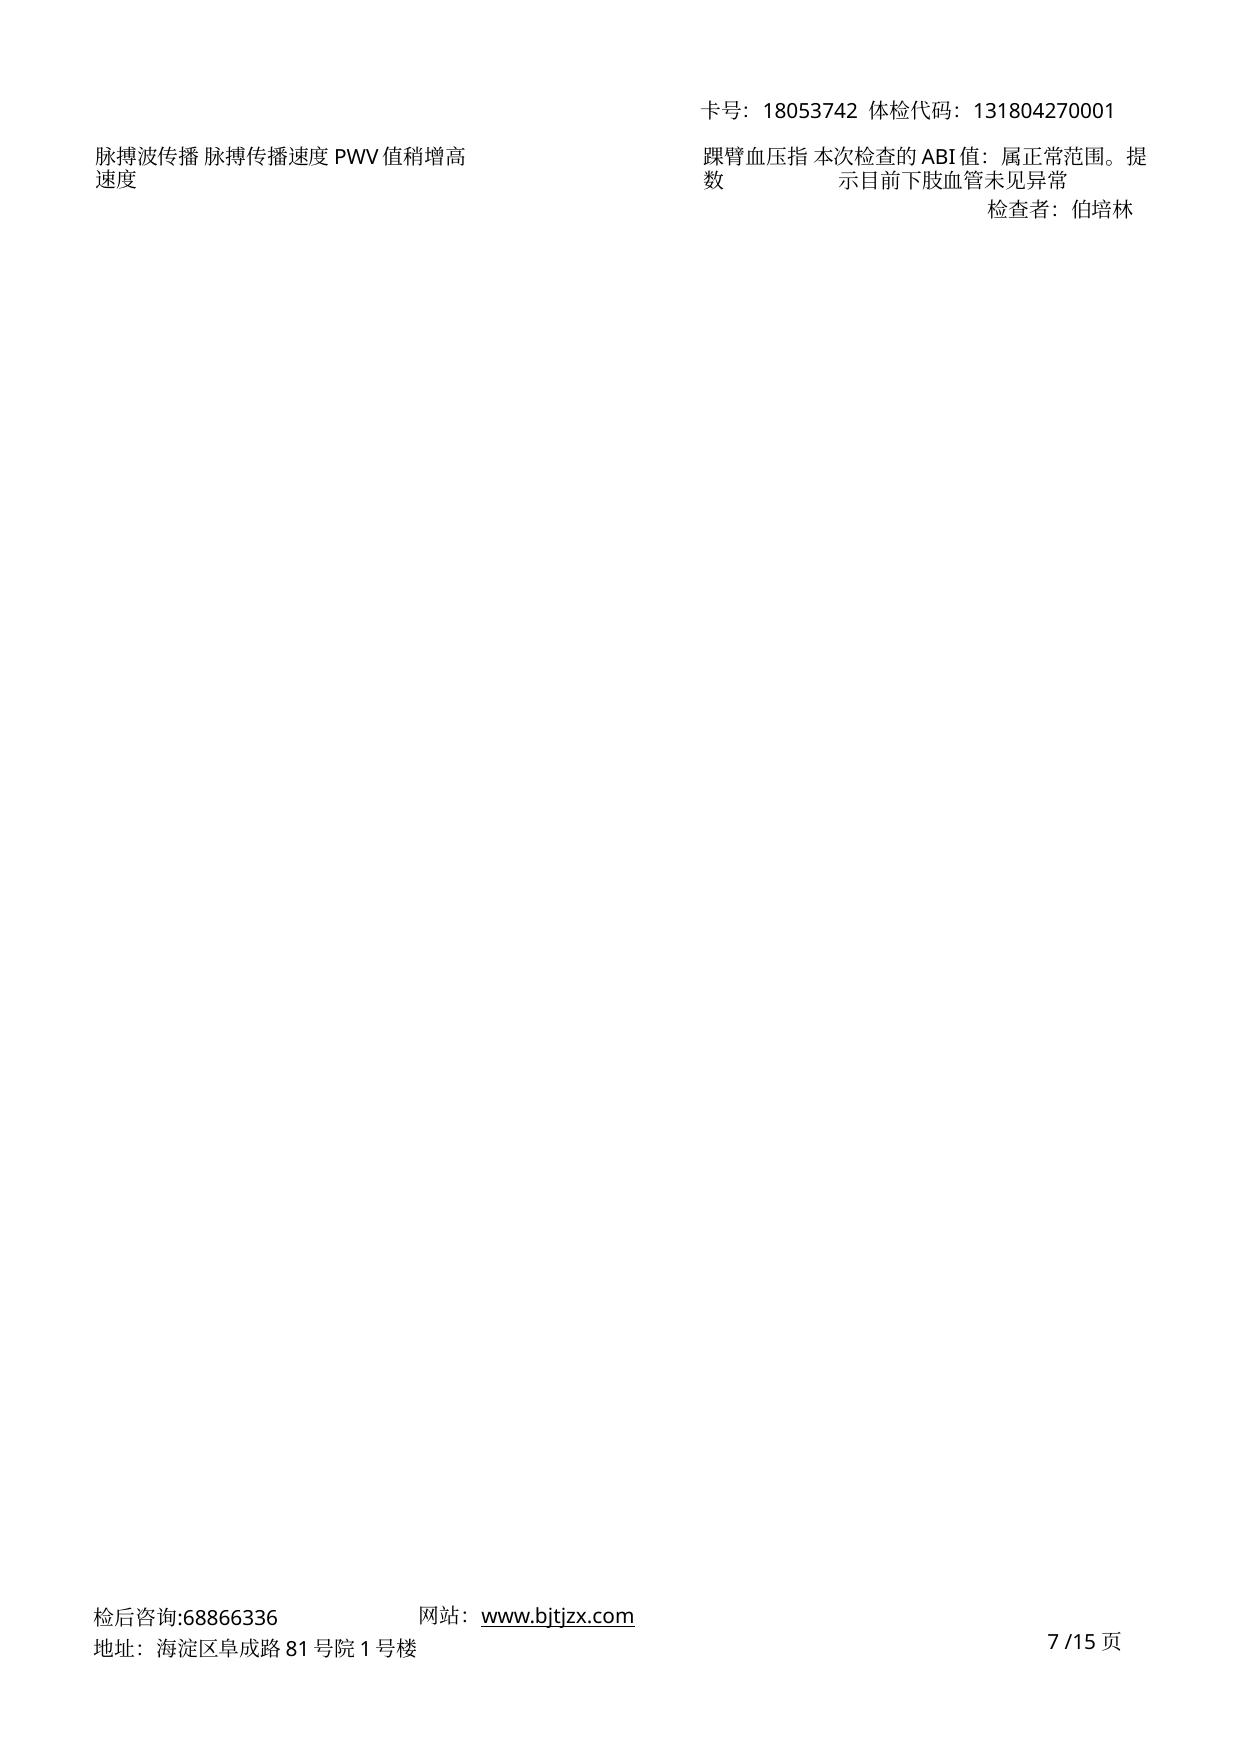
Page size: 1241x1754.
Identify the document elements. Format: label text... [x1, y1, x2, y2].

text 卡号：18053742 体检代码：131804270001 [700, 102, 1171, 123]
text 速度 [95, 168, 528, 192]
text 地址：海淀区阜成路81号院1号楼 [94, 1639, 444, 1660]
text 踝臂血压指 本次检查的ABI值：属正常范围。提 [703, 148, 1233, 168]
text 检查者：伯培林 [987, 201, 1176, 222]
text 示目前下肢血管未见异常 [838, 172, 1104, 193]
text 7 /15 页 [1047, 1633, 1159, 1653]
text 网站：www.bjtjzx.com [418, 1607, 660, 1628]
text 检后咨询:68866336 [94, 1609, 303, 1630]
text 脉搏波传播 脉搏传播速度PWV值稍增高 [95, 148, 528, 168]
text 数 [703, 172, 756, 193]
